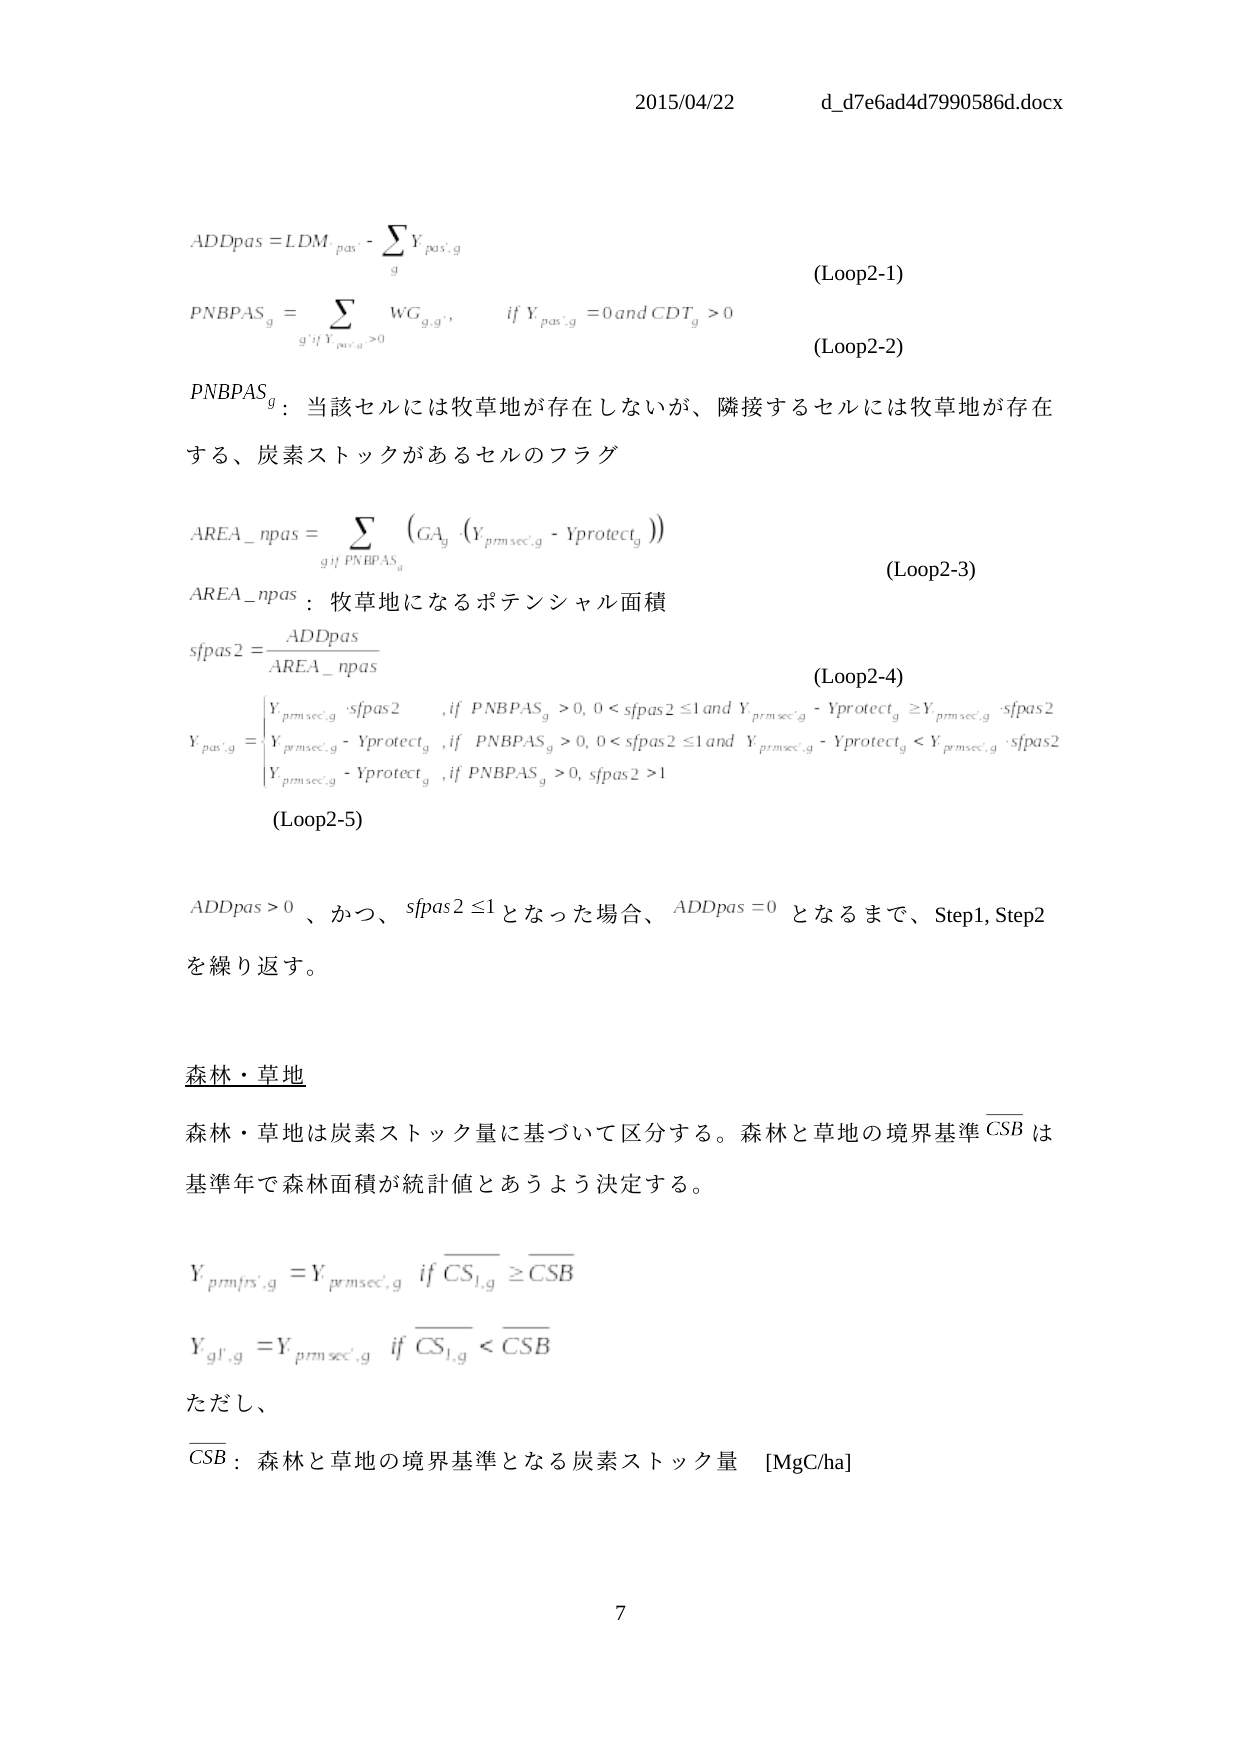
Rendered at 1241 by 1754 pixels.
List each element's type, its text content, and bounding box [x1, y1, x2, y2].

text 、かつ、となった場合、となるまで、Step1, Step2を繰り返す。 [185, 873, 1055, 983]
text :当該セルには牧草地が存在しないが、隣接するセルには牧草地が存在する、炭素ストックがあるセルのフラグ [185, 363, 1055, 472]
text ただし、 [185, 1384, 1055, 1420]
text (Loop2-2) [185, 290, 1055, 363]
text (Loop2-1) [185, 217, 1055, 290]
text (Loop2-5) [185, 691, 1055, 837]
text 森林・草地は炭素ストック量に基づいて区分する。森林と草地の境界基準は基準年で森林面積が統計値とあうよう決定する。 [185, 1092, 1055, 1202]
text : 牧草地になるポテンシャル面積 [185, 582, 1055, 618]
text (Loop2-3) [185, 509, 1055, 582]
text (Loop2-4) [185, 618, 1055, 691]
text 森林・草地 [185, 1056, 1055, 1092]
text : 森林と草地の境界基準となる炭素ストック量 [MgC/ha] [185, 1420, 1055, 1493]
